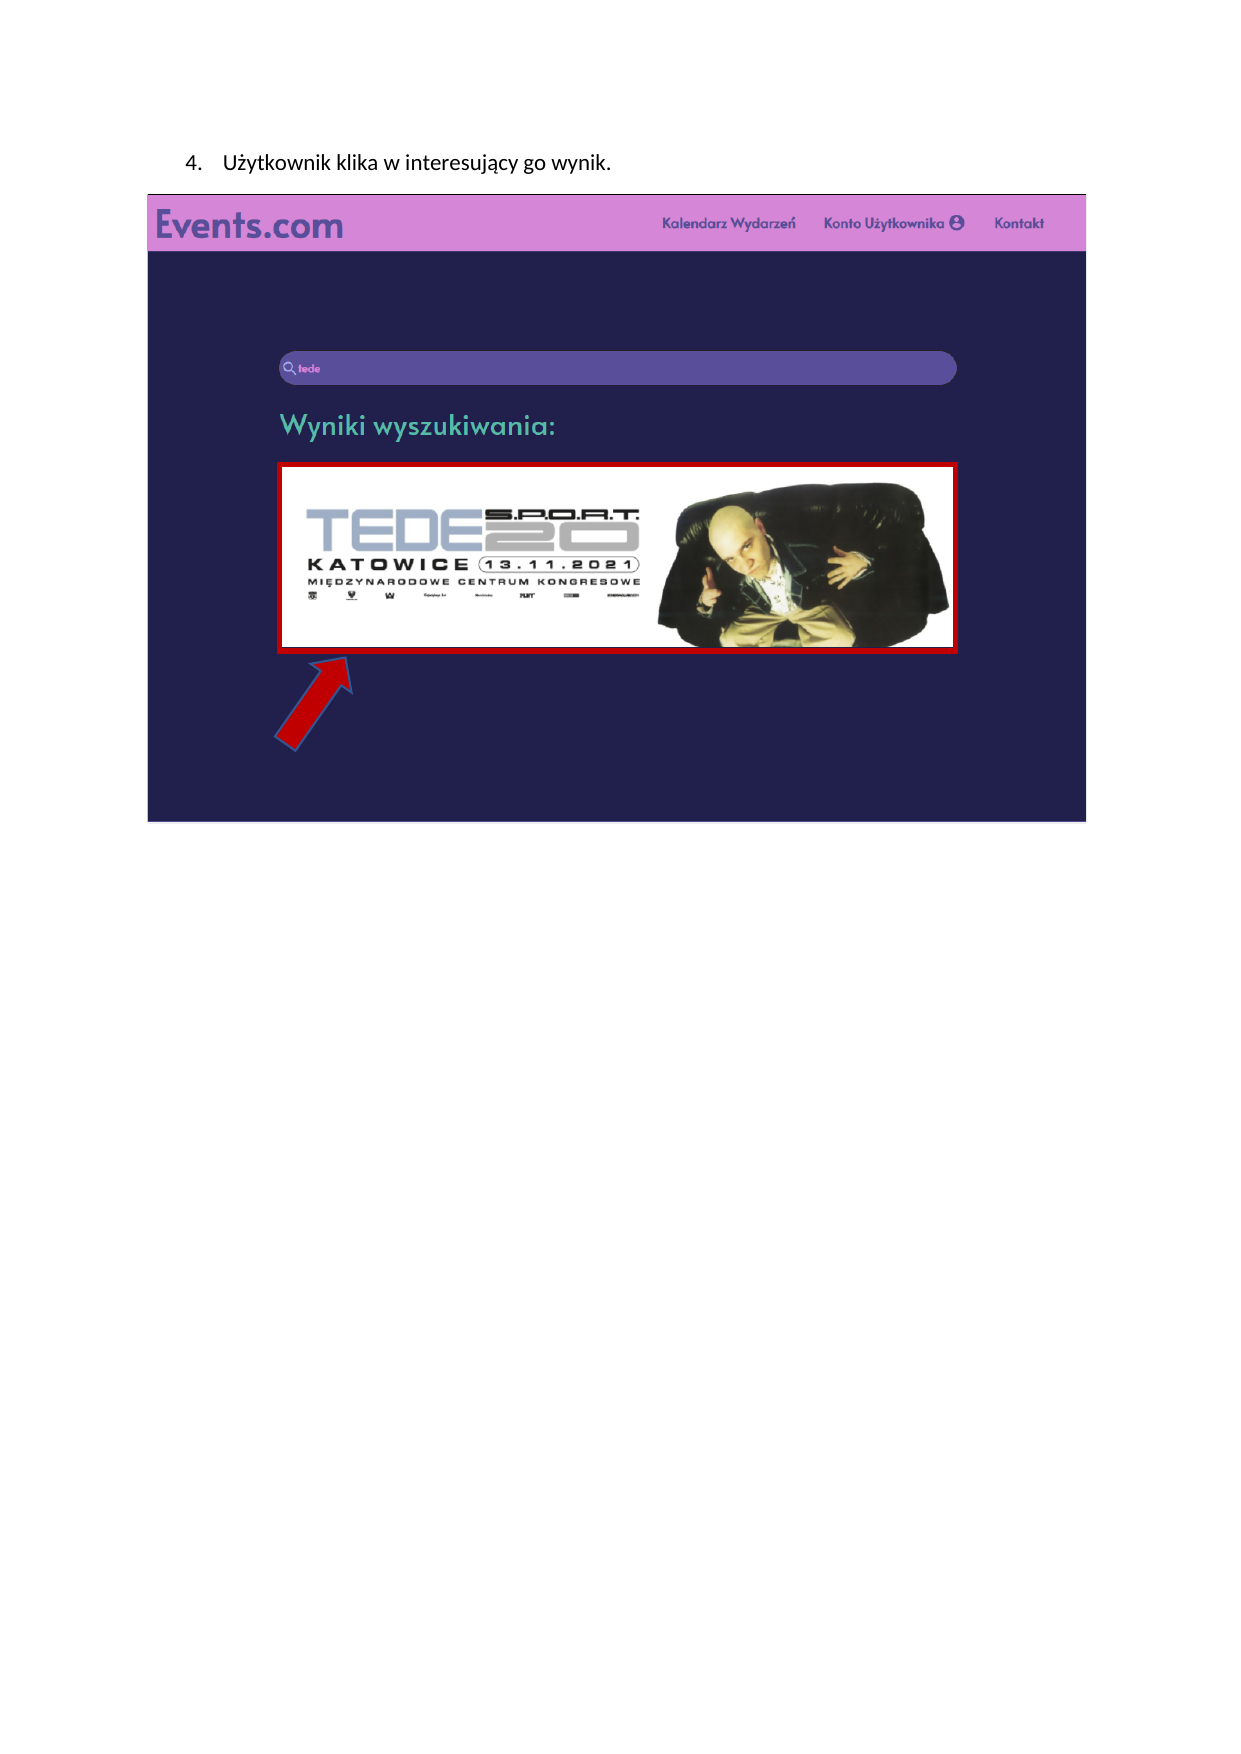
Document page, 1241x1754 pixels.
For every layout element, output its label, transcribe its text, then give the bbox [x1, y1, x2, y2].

picture [147, 194, 1087, 824]
list Użytkownik klika w interesujący go wynik. [185, 148, 1093, 176]
